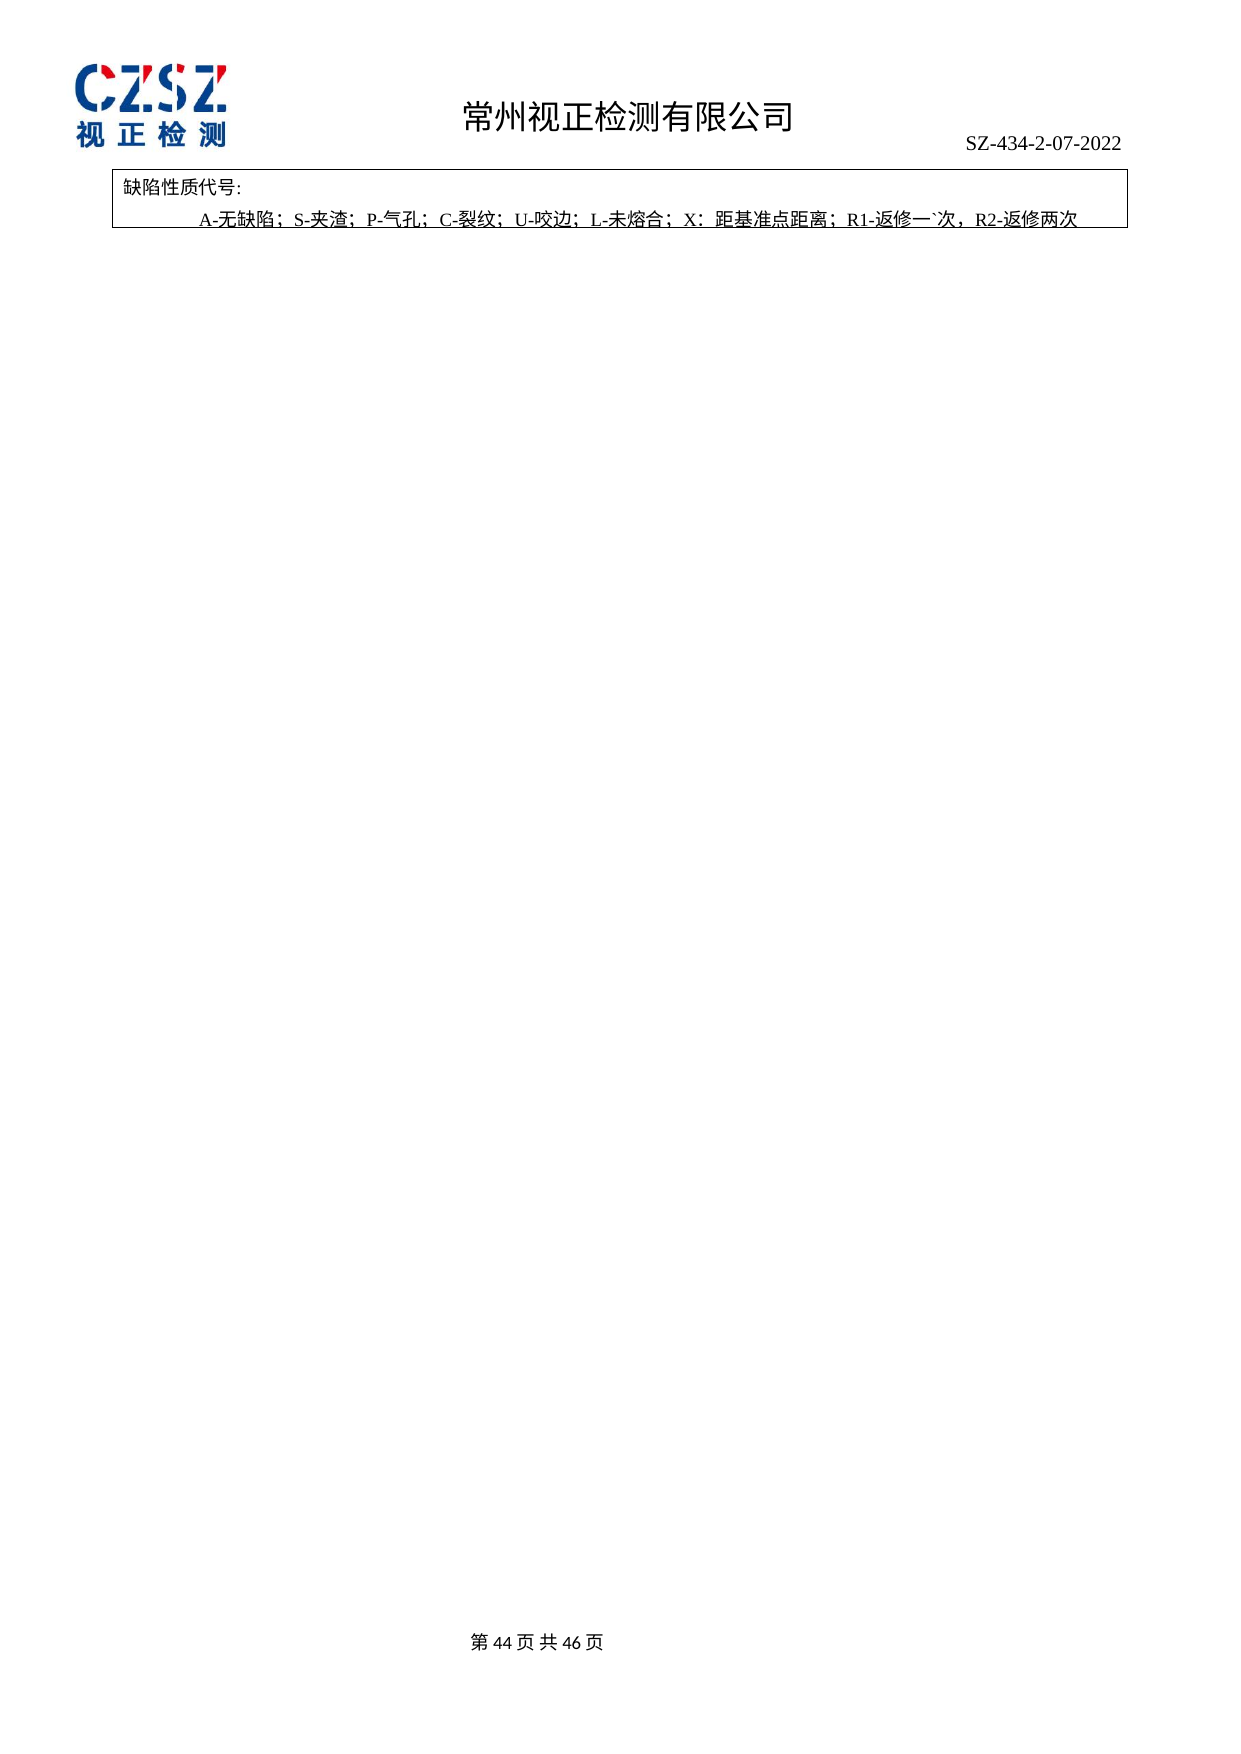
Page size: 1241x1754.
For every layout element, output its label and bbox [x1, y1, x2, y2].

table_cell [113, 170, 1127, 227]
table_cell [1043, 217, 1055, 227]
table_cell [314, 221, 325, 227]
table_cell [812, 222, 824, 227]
picture [66, 51, 234, 153]
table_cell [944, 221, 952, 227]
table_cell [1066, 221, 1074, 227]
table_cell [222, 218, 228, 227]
